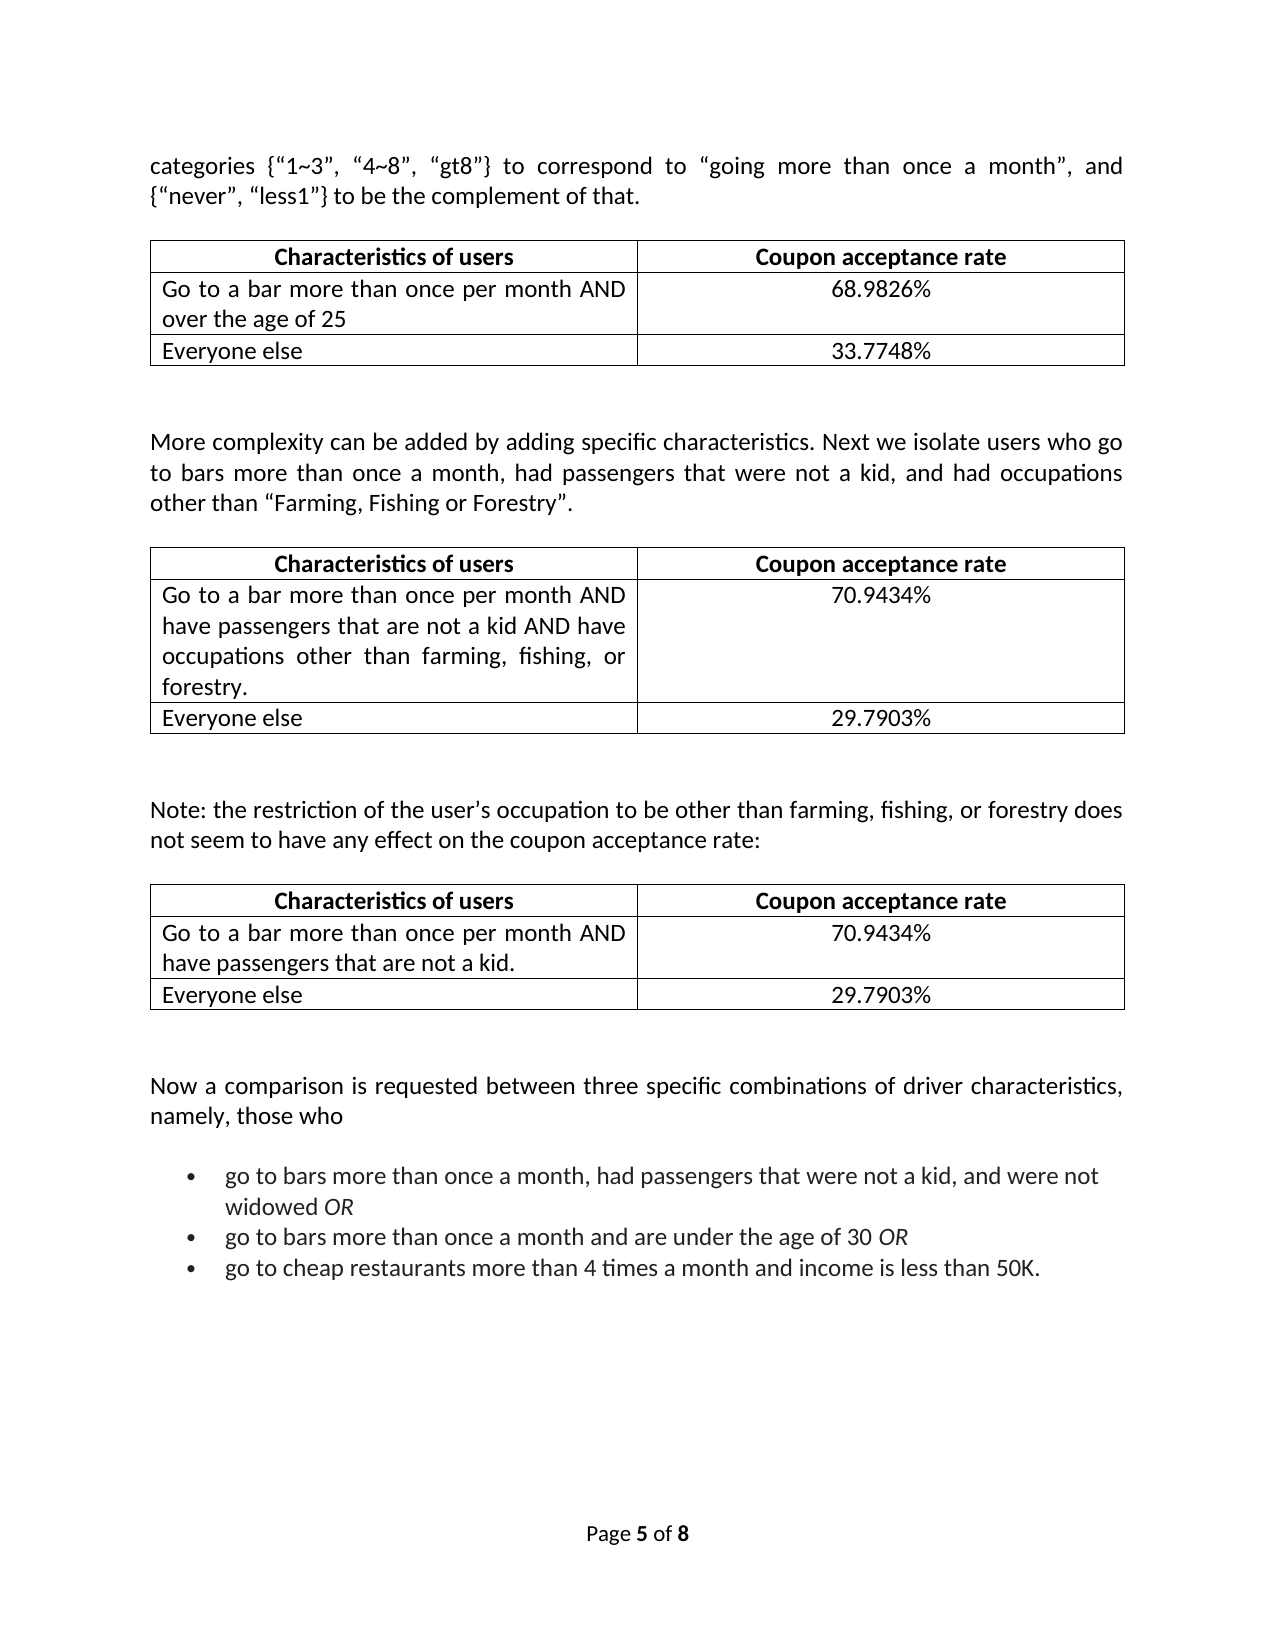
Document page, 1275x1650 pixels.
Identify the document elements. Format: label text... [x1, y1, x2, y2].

table_header Coupon acceptance rate [638, 885, 1124, 916]
table_cell 70.9434% [638, 917, 1124, 978]
text More complexity can be added by adding specific characteristics. Next we isolate users who go to bars more than once a month, had passengers that were not a kid, and had occupations other than “Farming, Fishing or Forestry”. [150, 426, 1125, 518]
text Note: the restriction of the user’s occupation to be other than farming, fishing, or forestry does not seem to have any effect on the coupon acceptance rate: [150, 794, 1125, 855]
table_cell Everyone else [151, 979, 637, 1009]
list go to bars more than once a month, had passengers that were not a kid, and were not widowed OR [187, 1160, 1125, 1221]
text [150, 150, 1125, 211]
table_cell Everyone else [151, 703, 637, 733]
list go to cheap restaurants more than 4 times a month and income is less than 50K. [187, 1252, 1125, 1282]
table_cell Everyone else [151, 335, 637, 365]
table_header Characteristics of users [151, 548, 637, 578]
table_header Coupon acceptance rate [638, 548, 1124, 578]
list go to bars more than once a month and are under the age of 30 OR [187, 1221, 1125, 1252]
table_cell Go to a bar more than once per month AND have passengers that are not a kid AND have occupations other than farming, fishing, or forestry. [151, 580, 637, 702]
text Now a comparison is requested between three specific combinations of driver characteristics, namely, those who [150, 1070, 1125, 1131]
table_header Characteristics of users [151, 885, 637, 916]
table_cell 29.7903% [638, 703, 1124, 733]
table_header Coupon acceptance rate [638, 241, 1124, 272]
table_cell 29.7903% [638, 979, 1124, 1009]
table_cell 33.7748% [638, 335, 1124, 365]
table_header Characteristics of users [151, 241, 637, 272]
table_cell 68.9826% [638, 273, 1124, 334]
table_cell Go to a bar more than once per month AND over the age of 25 [151, 273, 637, 334]
table_cell Go to a bar more than once per month AND have passengers that are not a kid. [151, 917, 637, 978]
table_cell 70.9434% [638, 580, 1124, 702]
